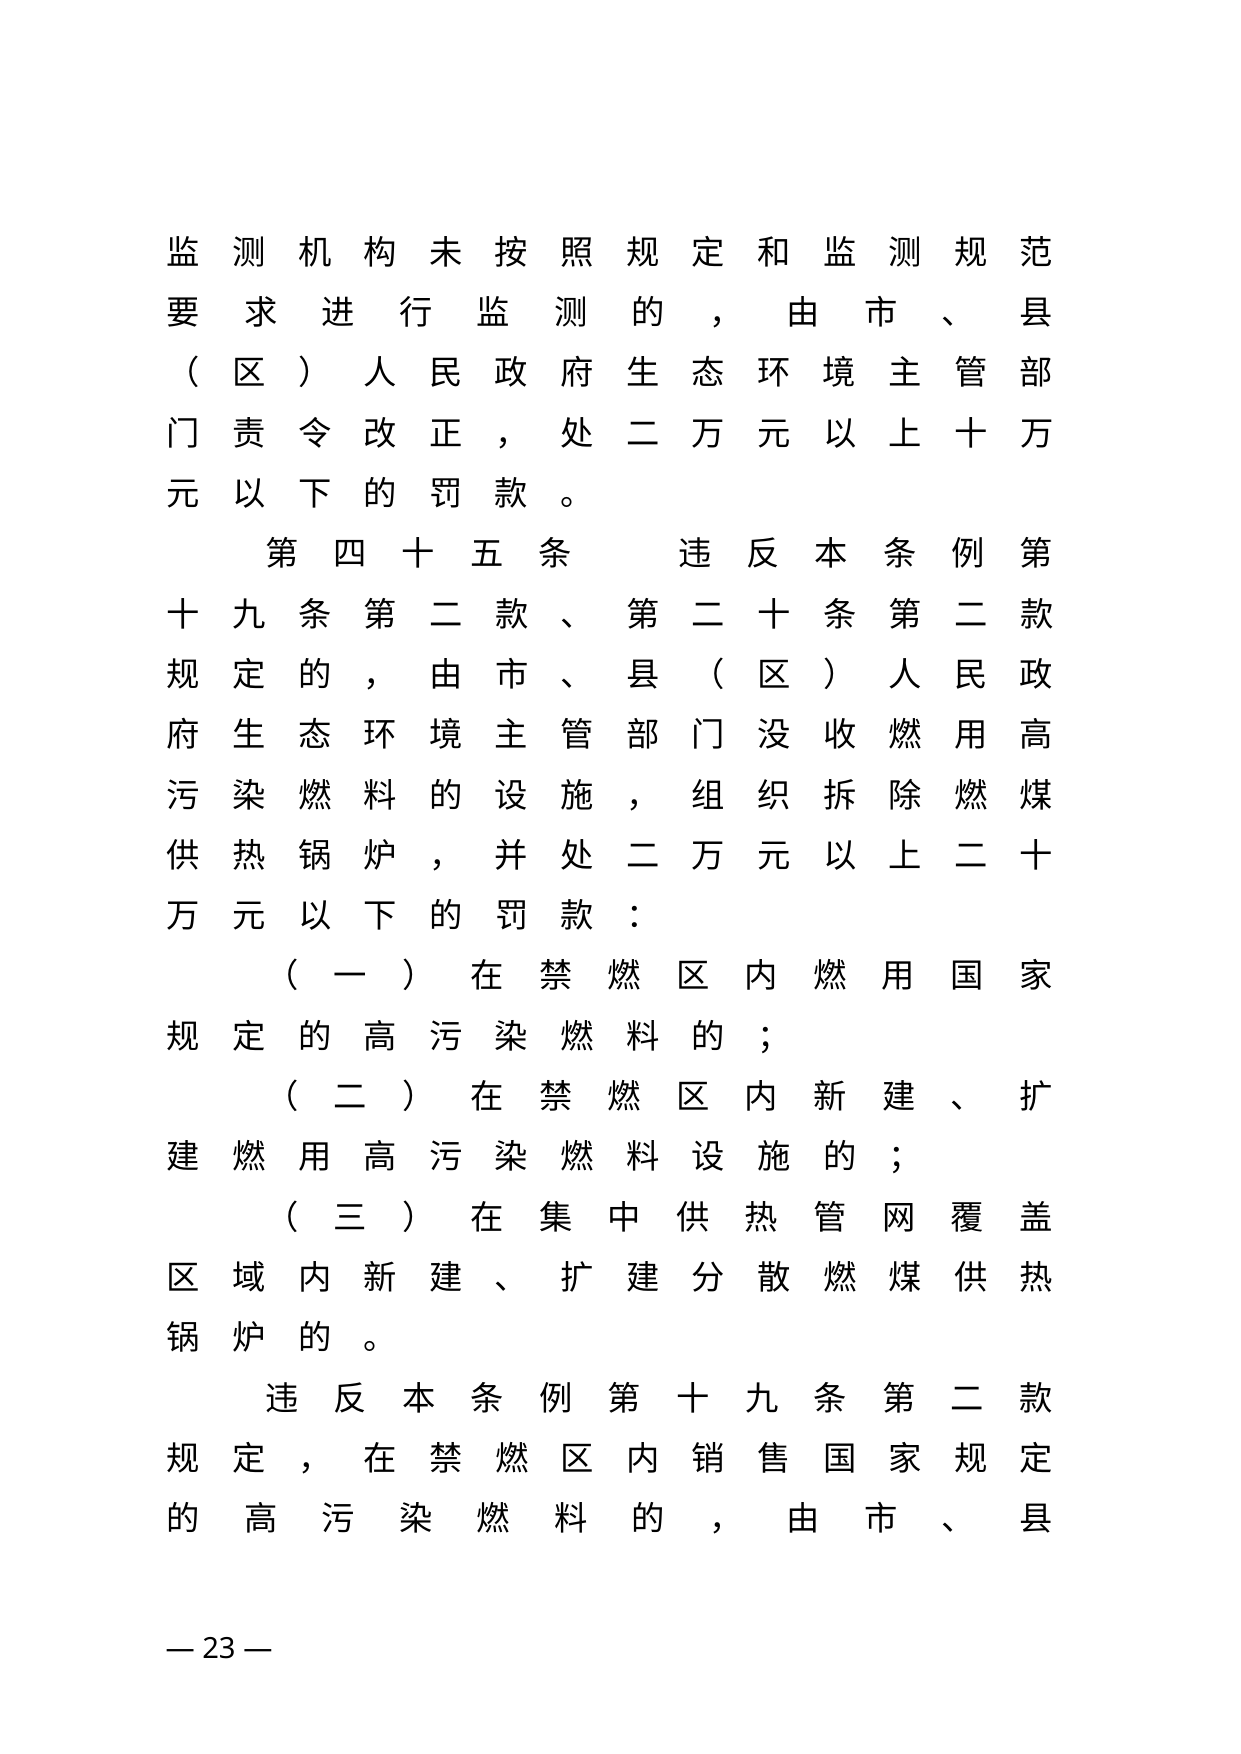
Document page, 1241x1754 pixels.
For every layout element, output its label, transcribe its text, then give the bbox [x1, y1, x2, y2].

text （三）在集中供热管网覆盖区域内新建、扩建分散燃煤供热锅炉的。 [167, 1184, 1085, 1365]
text 第四十五条 违反本条例第十九条第二款、第二十条第二款规定的，由市、县（区）人民政府生态环境主管部门没收燃用高污染燃料的设施，组织拆除燃煤供热锅炉，并处二万元以上二十万元以下的罚款： [167, 521, 1085, 943]
text （一）在禁燃区内燃用国家规定的高污染燃料的； [167, 943, 1085, 1064]
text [167, 219, 1085, 521]
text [167, 1365, 1085, 1546]
text （二）在禁燃区内新建、扩建燃用高污染燃料设施的； [167, 1064, 1085, 1184]
